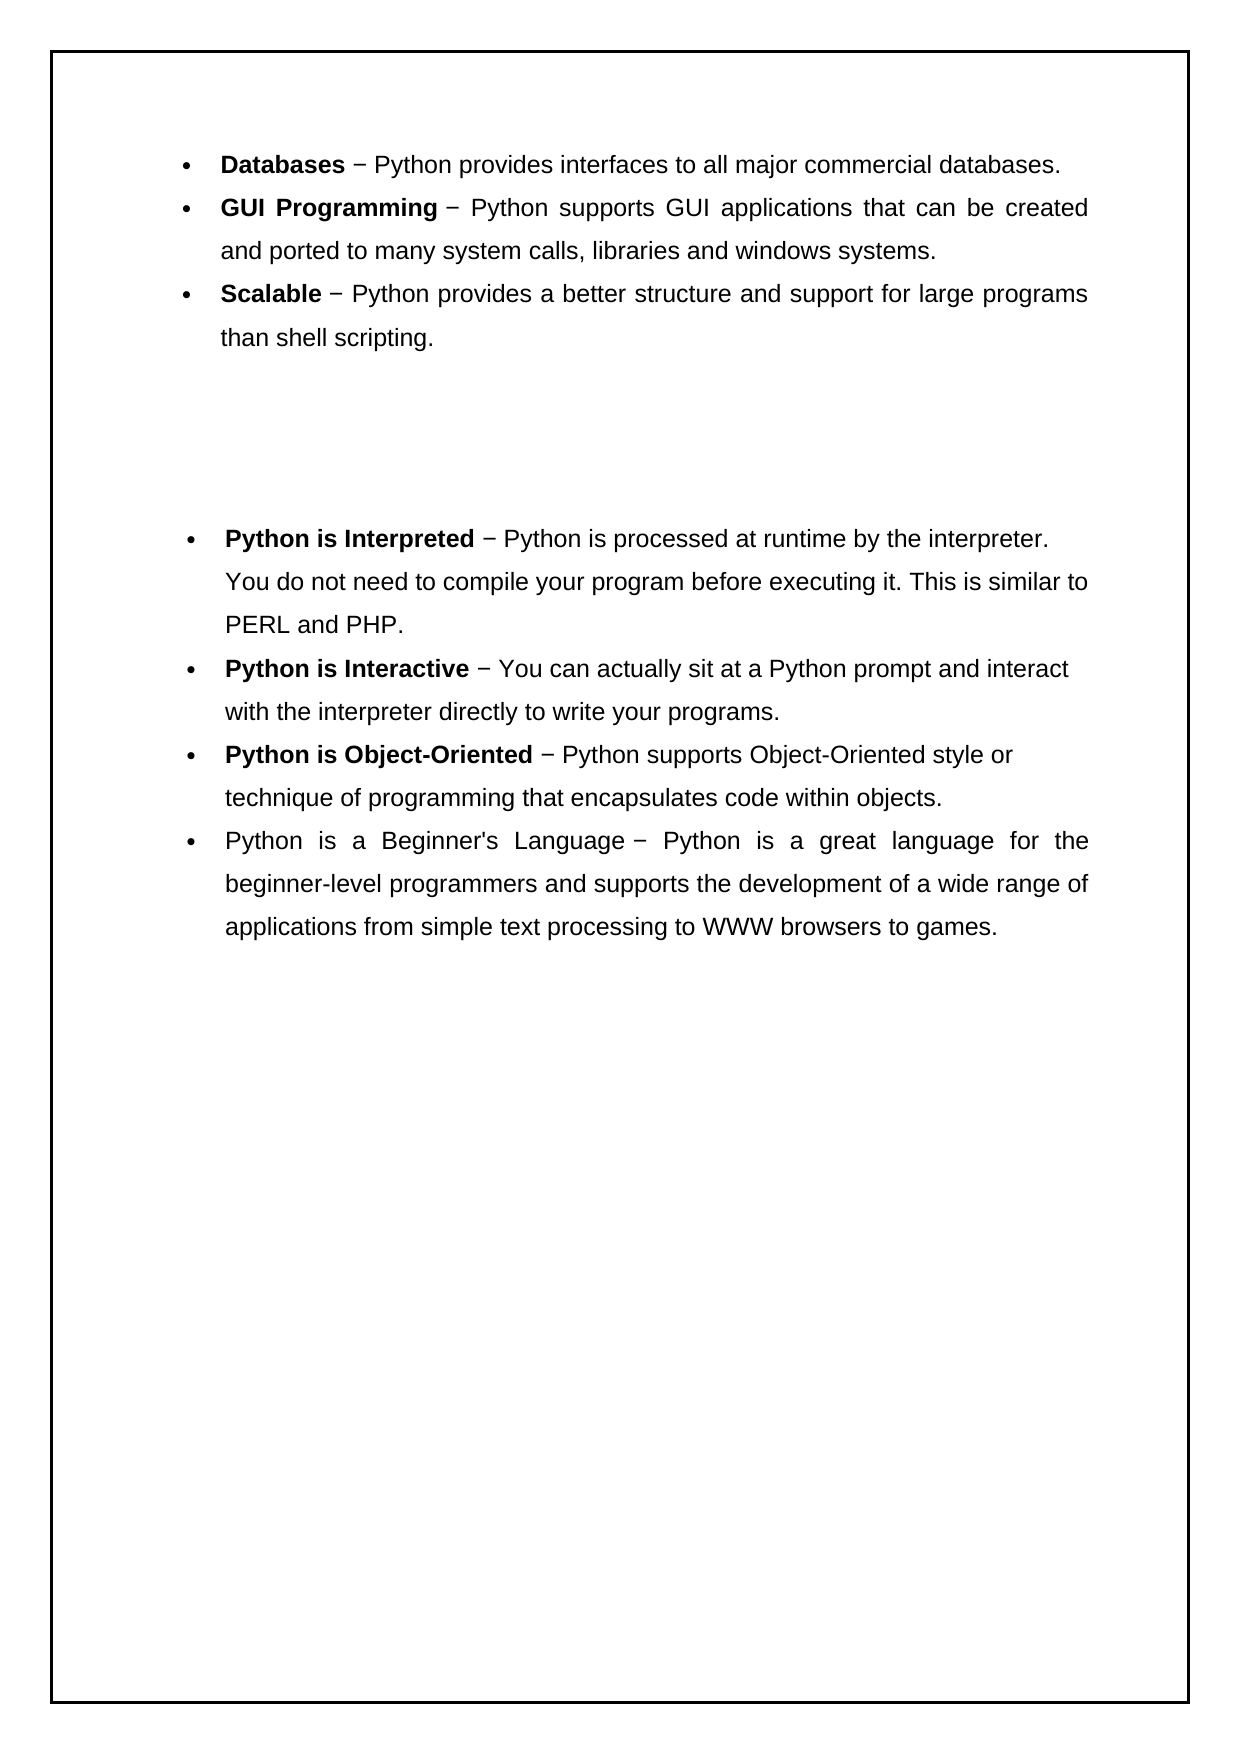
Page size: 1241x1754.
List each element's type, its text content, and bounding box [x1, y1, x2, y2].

list Python is a Beginner's Language − Python is a great language for the beginner-level programmers and supports the development of a wide range of applications from simple text processing to WWW browsers to games. [187, 826, 1090, 941]
list Python is Interpreted − Python is processed at runtime by the interpreter. You do not need to compile your program before executing it. This is similar to PERL and PHP. [187, 524, 1090, 639]
list Scalable − Python provides a better structure and support for large programs than shell scripting. [183, 279, 1090, 351]
list Python is Object-Oriented − Python supports Object-Oriented style or technique of programming that encapsulates code within objects. [187, 740, 1090, 812]
list Databases − Python provides interfaces to all major commercial databases. [183, 150, 1090, 179]
list Python is Interactive − You can actually sit at a Python prompt and interact with the interpreter directly to write your programs. [187, 653, 1090, 725]
list GUI Programming − Python supports GUI applications that can be created and ported to many system calls, libraries and windows systems. [183, 193, 1090, 265]
